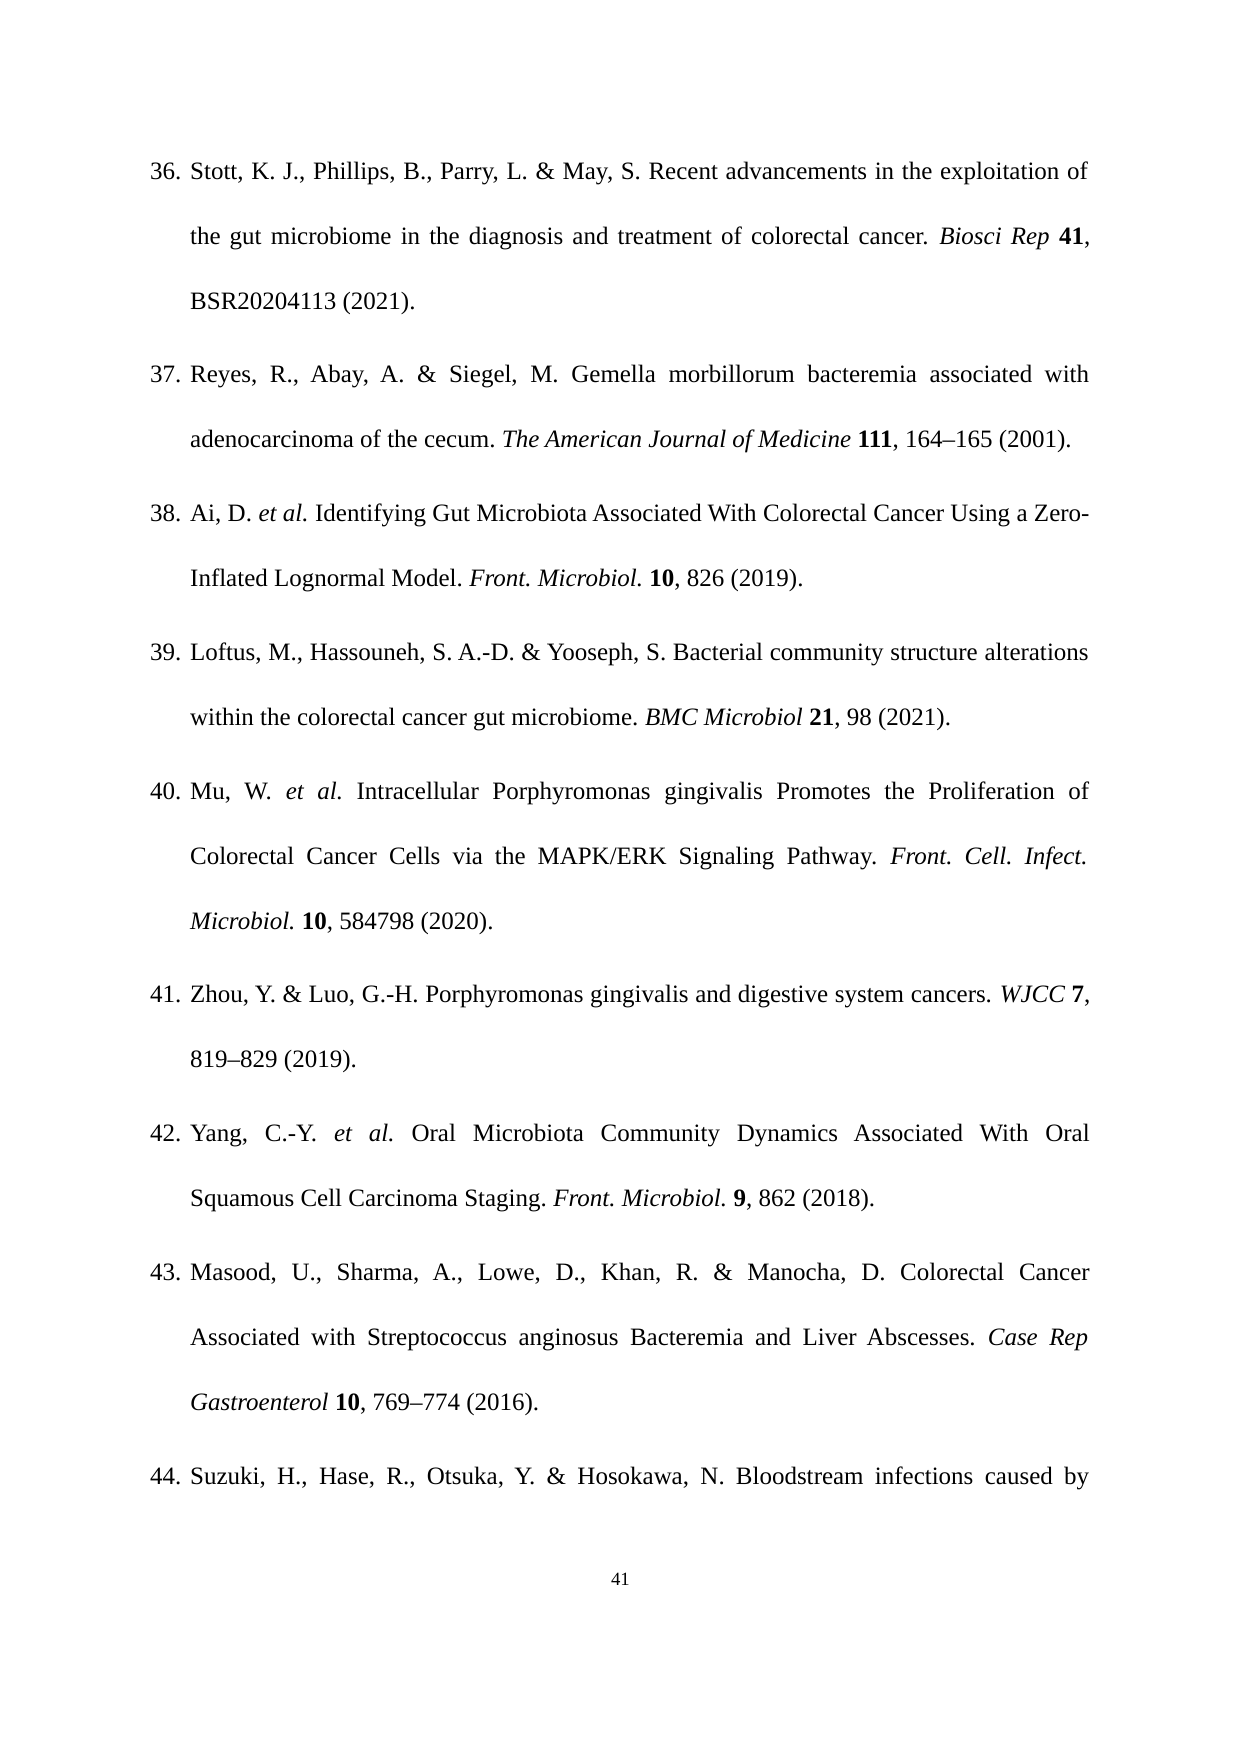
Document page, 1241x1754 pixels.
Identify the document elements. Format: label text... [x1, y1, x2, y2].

text 40. Mu, W. et al. Intracellular Porphyromonas gingivalis Promotes the Proliferation of Colorectal Cancer Cells via the MAPK/ERK Signaling Pathway. Front. Cell. Infect. Microbiol. 10, 584798 (2020). [150, 774, 1090, 936]
text 38. Ai, D. et al. Identifying Gut Microbiota Associated With Colorectal Cancer Using a Zero-Inflated Lognormal Model. Front. Microbiol. 10, 826 (2019). [150, 496, 1090, 594]
text 36. Stott, K. J., Phillips, B., Parry, L. & May, S. Recent advancements in the exploitation of the gut microbiome in the diagnosis and treatment of colorectal cancer. Biosci Rep 41, BSR20204113 (2021). [150, 154, 1090, 316]
text 42. Yang, C.-Y. et al. Oral Microbiota Community Dynamics Associated With Oral Squamous Cell Carcinoma Staging. Front. Microbiol. 9, 862 (2018). [150, 1116, 1090, 1214]
text 39. Loftus, M., Hassouneh, S. A.-D. & Yooseph, S. Bacterial community structure alterations within the colorectal cancer gut microbiome. BMC Microbiol 21, 98 (2021). [150, 635, 1090, 733]
text 43. Masood, U., Sharma, A., Lowe, D., Khan, R. & Manocha, D. Colorectal Cancer Associated with Streptococcus anginosus Bacteremia and Liver Abscesses. Case Rep Gastroenterol 10, 769–774 (2016). [150, 1255, 1090, 1418]
text 37. Reyes, R., Abay, A. & Siegel, M. Gemella morbillorum bacteremia associated with adenocarcinoma of the cecum. The American Journal of Medicine 111, 164–165 (2001). [150, 358, 1090, 455]
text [150, 1459, 1090, 1491]
text 41. Zhou, Y. & Luo, G.-H. Porphyromonas gingivalis and digestive system cancers. WJCC 7, 819–829 (2019). [150, 978, 1090, 1075]
